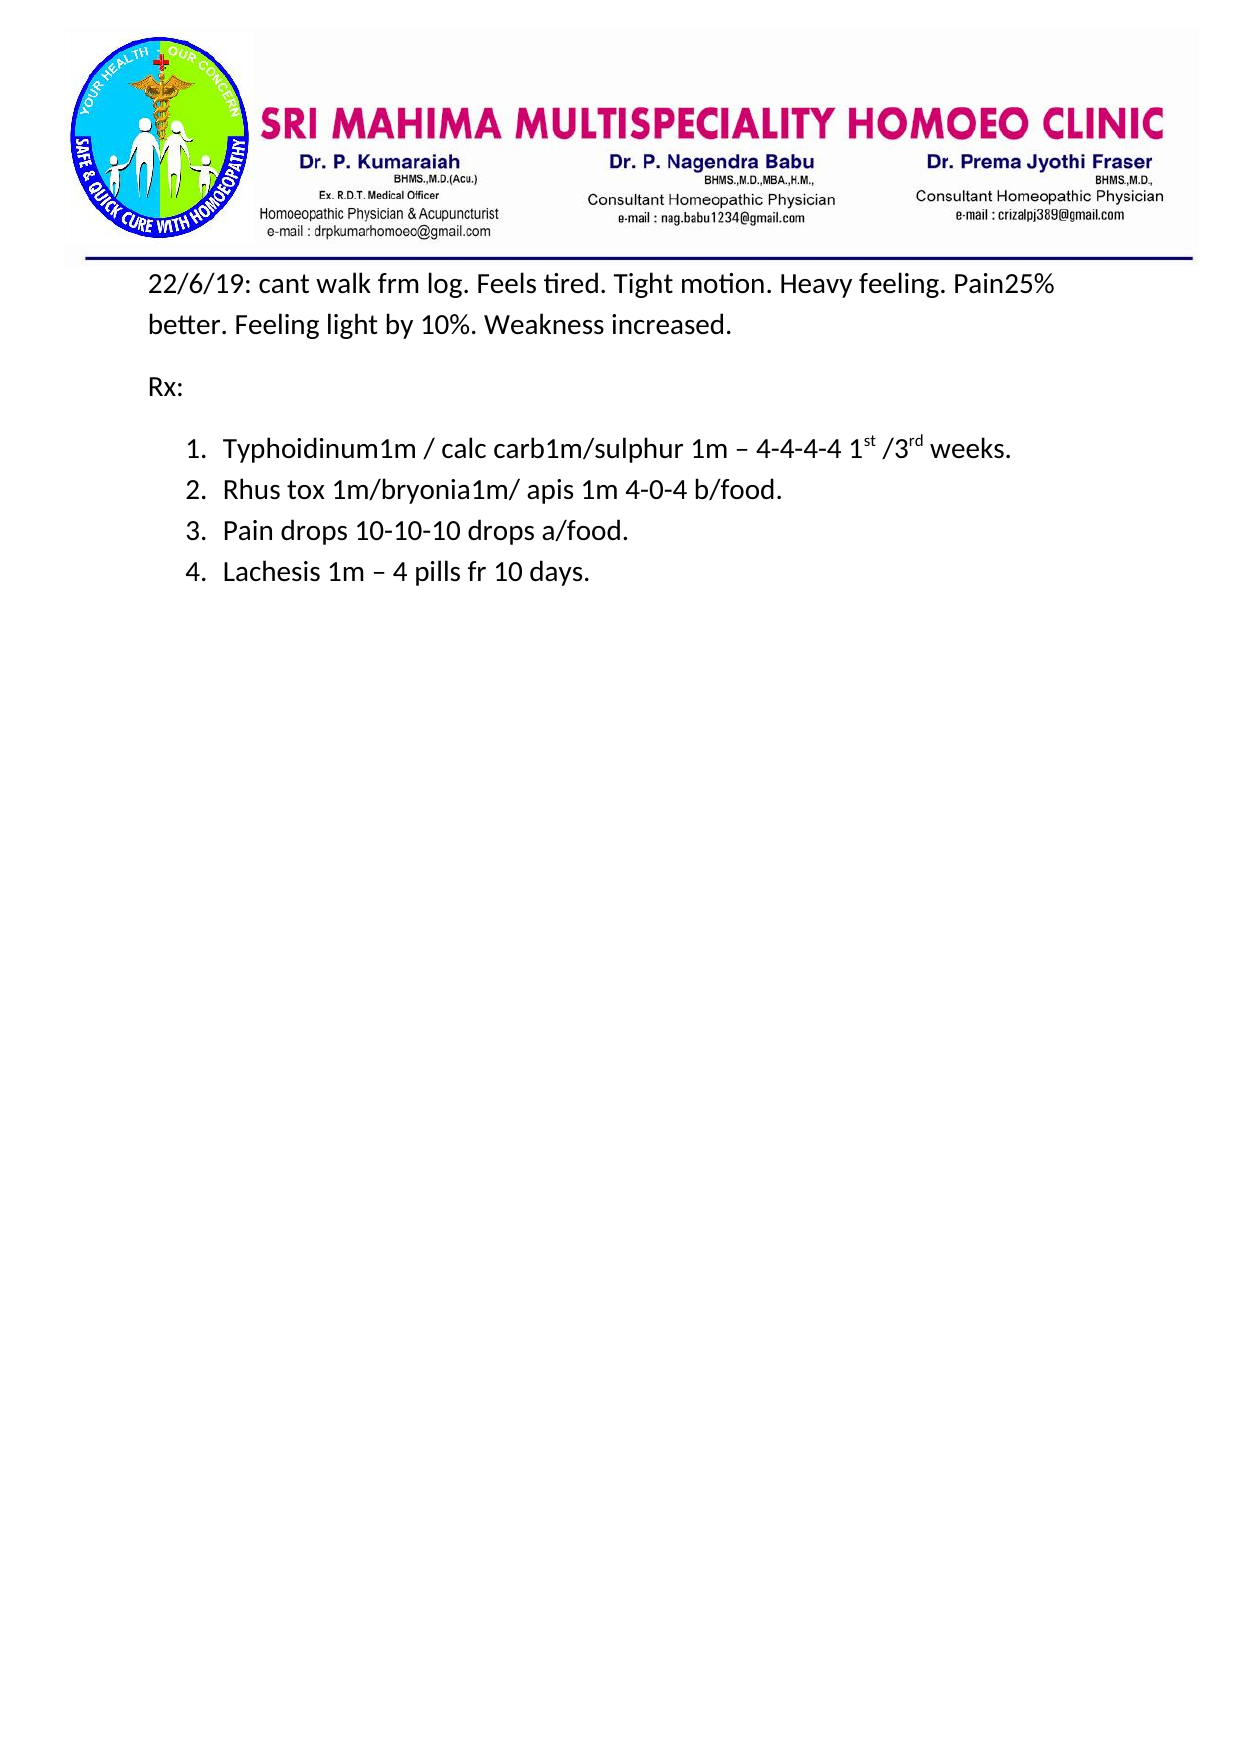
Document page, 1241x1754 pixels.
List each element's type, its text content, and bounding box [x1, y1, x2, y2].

list Lachesis 1m – 4 pills fr 10 days. [185, 553, 1122, 588]
list Typhoidinum1m / calc carb1m/sulphur 1m – 4-4-4-4 1st /3rd weeks. [185, 430, 1122, 466]
text Rx: [148, 368, 1122, 404]
list Pain drops 10-10-10 drops a/food. [185, 512, 1122, 547]
list Rhus tox 1m/bryonia1m/ apis 1m 4-0-4 b/food. [185, 471, 1122, 507]
text 22/6/19: cant walk frm log. Feels tired. Tight motion. Heavy feeling. Pain25% better. Feeling light by 10%. Weakness increased. [148, 266, 1122, 342]
picture [63, 29, 1200, 266]
